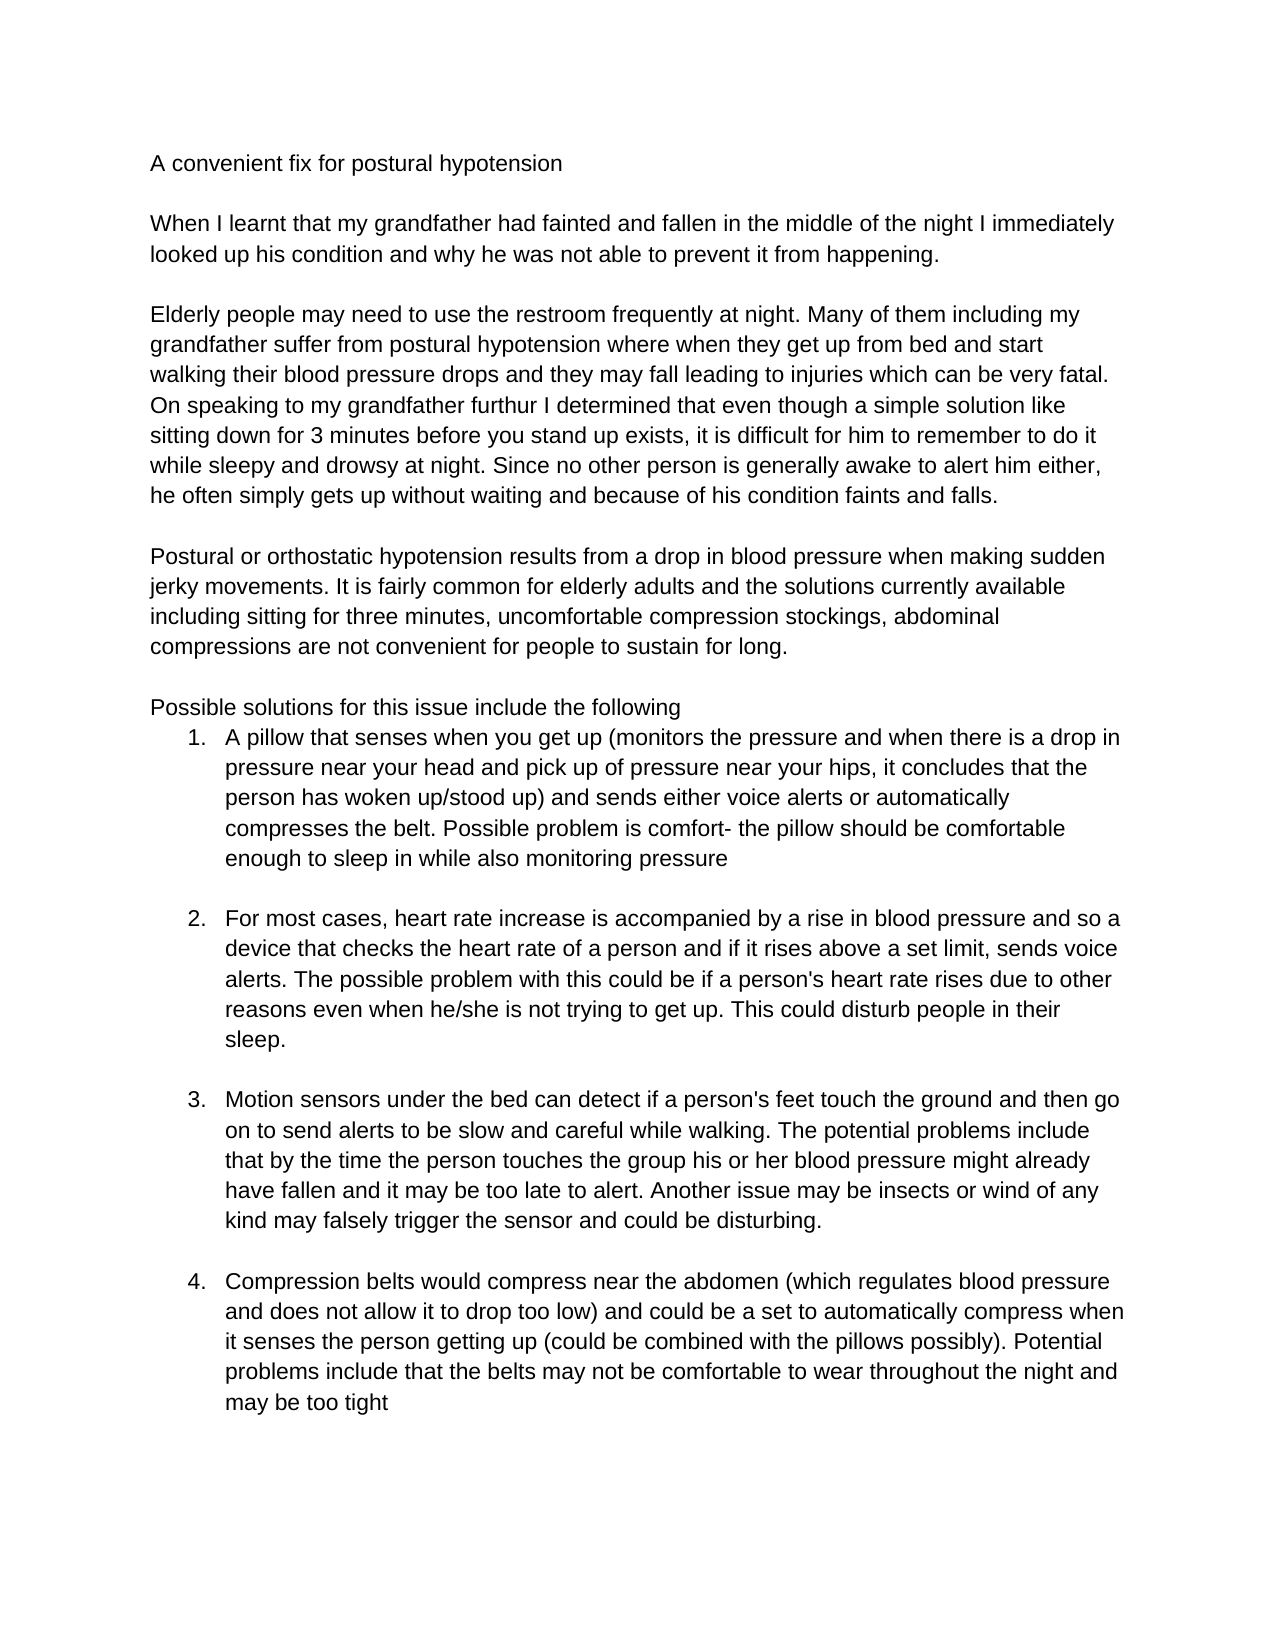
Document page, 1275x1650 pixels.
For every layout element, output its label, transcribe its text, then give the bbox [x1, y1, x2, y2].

list A pillow that senses when you get up (monitors the pressure and when there is a drop in pressure near your head and pick up of pressure near your hips, it concludes that the person has woken up/stood up) and sends either voice alerts or automatically compresses the belt. Possible problem is comfort- the pillow should be comfortable enough to sleep in while also monitoring pressure [187, 724, 1125, 871]
text Possible solutions for this issue include the following [150, 694, 1125, 720]
text Postural or orthostatic hypotension results from a drop in blood pressure when making sudden jerky movements. It is fairly common for elderly adults and the solutions currently available including sitting for three minutes, uncomfortable compression stockings, abdominal compressions are not convenient for people to sustain for long. [150, 543, 1125, 660]
text A convenient fix for postural hypotension [150, 150, 1125, 176]
list Compression belts would compress near the abdomen (which regulates blood pressure and does not allow it to drop too low) and could be a set to automatically compress when it senses the person getting up (could be combined with the pillows possibly). Potential problems include that the belts may not be comfortable to wear throughout the night and may be too tight [187, 1268, 1125, 1415]
list For most cases, heart rate increase is accompanied by a rise in blood pressure and so a device that checks the heart rate of a person and if it rises above a set limit, sends voice alerts. The possible problem with this could be if a person's heart rate rises due to other reasons even when he/she is not trying to get up. This could disturb people in their sleep. [187, 905, 1125, 1052]
text On speaking to my grandfather furthur I determined that even though a simple solution like sitting down for 3 minutes before you stand up exists, it is difficult for him to remember to do it while sleepy and drowsy at night. Since no other person is generally awake to alert him either, he often simply gets up without waiting and because of his condition faints and falls. [150, 392, 1125, 509]
text When I learnt that my grandfather had fainted and fallen in the middle of the night I immediately looked up his condition and why he was not able to prevent it from happening. [150, 210, 1125, 267]
list Motion sensors under the bed can detect if a person's feet touch the ground and then go on to send alerts to be slow and careful while walking. The potential problems include that by the time the person touches the group his or her blood pressure might already have fallen and it may be too late to alert. Another issue may be insects or wind of any kind may falsely trigger the sensor and could be disturbing. [187, 1086, 1125, 1234]
text Elderly people may need to use the restroom frequently at night. Many of them including my grandfather suffer from postural hypotension where when they get up from bed and start walking their blood pressure drops and they may fall leading to injuries which can be very fatal. [150, 301, 1125, 388]
